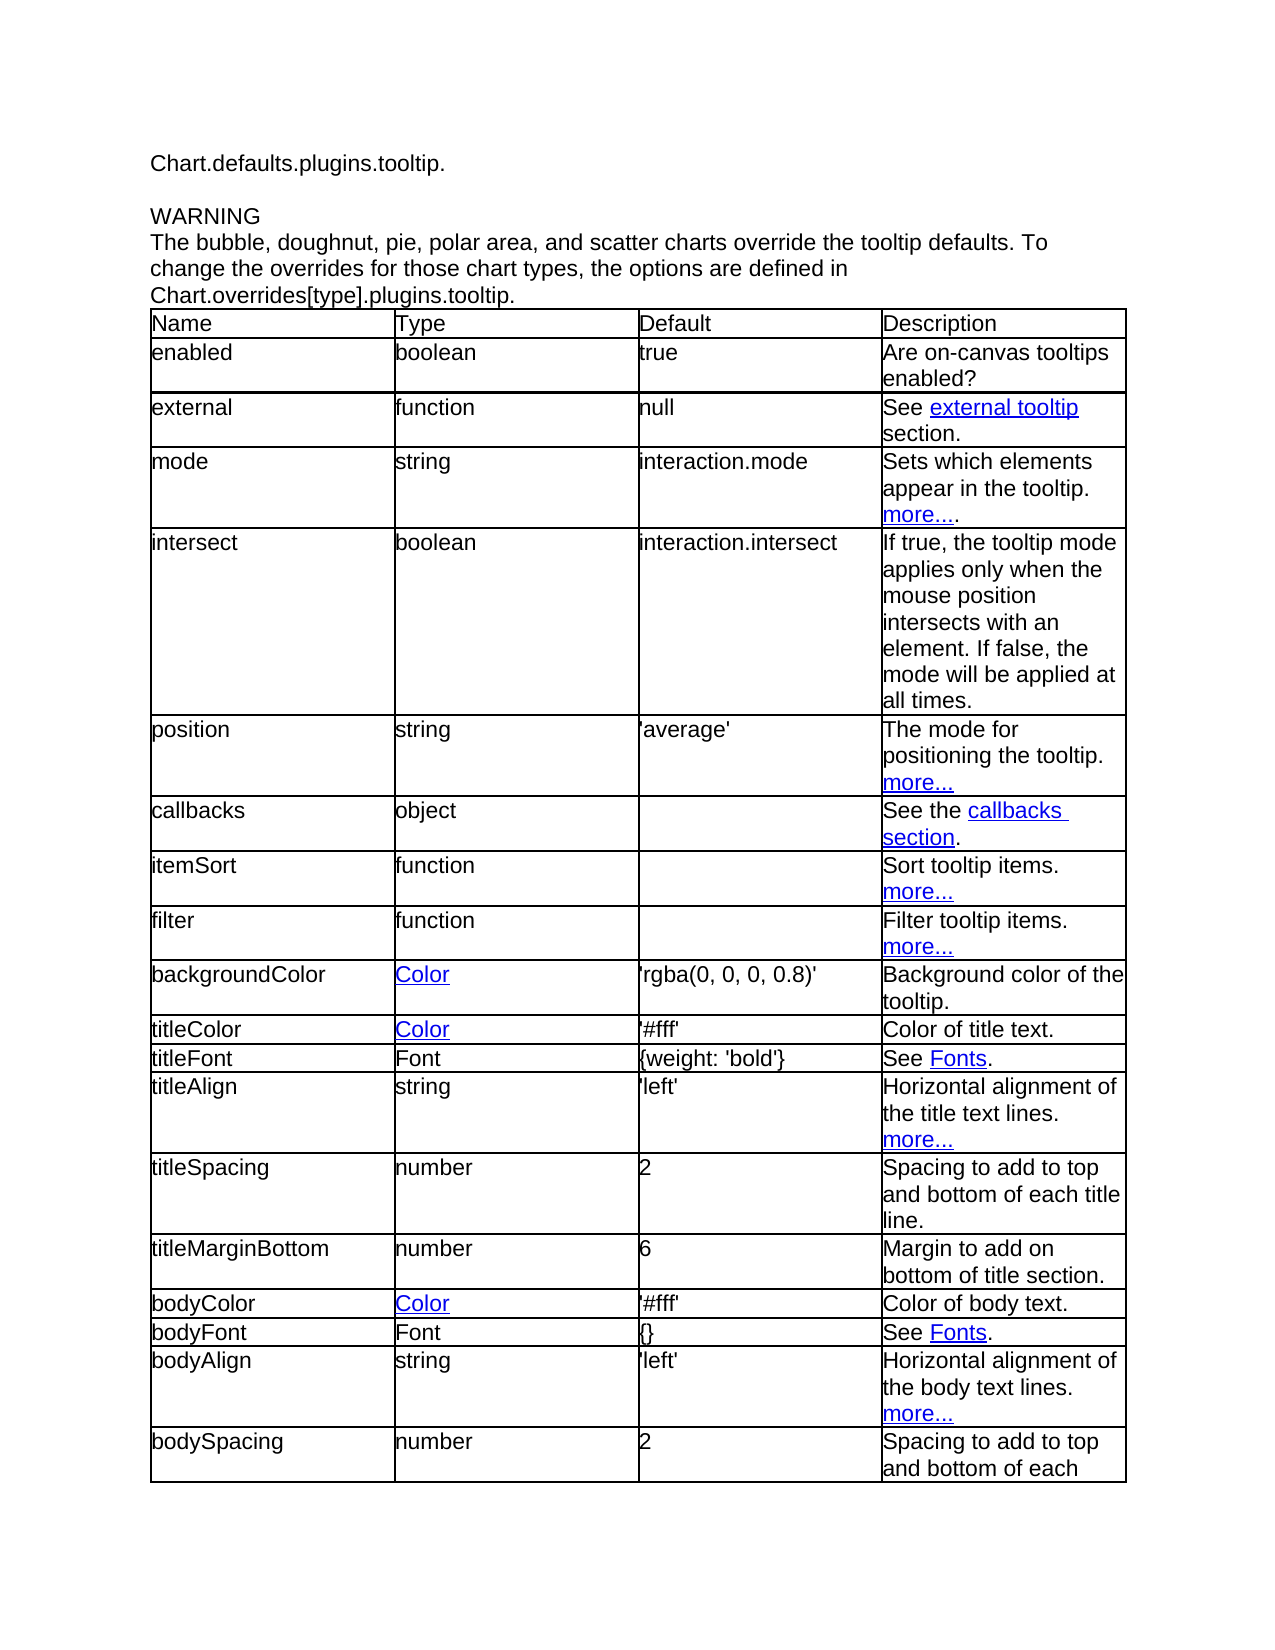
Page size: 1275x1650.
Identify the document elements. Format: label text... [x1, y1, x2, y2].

table_cell bodyAlign [152, 1347, 394, 1426]
table_cell [640, 907, 881, 959]
table_cell If true, the tooltip mode applies only when the mouse position intersects with an element. If false, the mode will be applied at all times. [883, 529, 1125, 714]
table_cell null [640, 394, 881, 446]
text WARNING [150, 203, 1125, 229]
table_cell 'rgba(0, 0, 0, 0.8)' [640, 961, 881, 1014]
table_cell function [396, 852, 638, 904]
table_cell enabled [152, 339, 394, 391]
table_header Name [152, 310, 394, 337]
table_cell true [640, 339, 881, 391]
table_cell Color of title text. [883, 1016, 1125, 1043]
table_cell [883, 1428, 1125, 1481]
table_cell itemSort [152, 852, 394, 904]
table_cell Color [396, 961, 638, 1014]
table_cell Sets which elements appear in the tooltip. more.... [883, 448, 1125, 527]
table_cell function [396, 907, 638, 959]
table_cell interaction.intersect [640, 529, 881, 714]
table_cell See Fonts. [883, 1045, 1125, 1071]
table_cell filter [152, 907, 394, 959]
table_cell 2 [640, 1154, 881, 1233]
table_cell string [396, 448, 638, 527]
table_cell bodySpacing [152, 1428, 394, 1481]
table_cell mode [152, 448, 394, 527]
table_cell {} [640, 1319, 881, 1345]
table_header Type [396, 310, 638, 337]
table_cell Background color of the tooltip. [883, 961, 1125, 1014]
table_cell Horizontal alignment of the title text lines. more... [883, 1073, 1125, 1152]
table_cell [640, 852, 881, 904]
table_cell 'left' [640, 1073, 881, 1152]
table_cell Color [396, 1016, 638, 1043]
table_cell function [396, 394, 638, 446]
table_cell {weight: 'bold'} [640, 1045, 881, 1071]
table_cell 'left' [640, 1347, 881, 1426]
table_cell titleSpacing [152, 1154, 394, 1233]
table_cell The mode for positioning the tooltip. more... [883, 716, 1125, 795]
table_cell titleColor [152, 1016, 394, 1043]
table_header Description [883, 310, 1125, 337]
table_cell boolean [396, 339, 638, 391]
table_cell Font [396, 1319, 638, 1345]
table_cell external [152, 394, 394, 446]
table_cell bodyColor [152, 1290, 394, 1317]
table_cell See the callbacks section. [883, 797, 1125, 850]
table_cell backgroundColor [152, 961, 394, 1014]
table_cell See external tooltip section. [883, 394, 1125, 446]
text The bubble, doughnut, pie, polar area, and scatter charts override the tooltip defaults. To change the overrides for those chart types, the options are defined in Chart.overrides[type].plugins.tooltip. [150, 229, 1125, 308]
table_cell titleFont [152, 1045, 394, 1071]
table_cell titleAlign [152, 1073, 394, 1152]
table_cell number [396, 1154, 638, 1233]
table_cell '#fff' [640, 1016, 881, 1043]
table_cell string [396, 1073, 638, 1152]
table_cell 'average' [640, 716, 881, 795]
table_cell 6 [640, 1235, 881, 1288]
table_cell callbacks [152, 797, 394, 850]
table_cell boolean [396, 529, 638, 714]
table_cell Filter tooltip items. more... [883, 907, 1125, 959]
table_cell '#fff' [640, 1290, 881, 1317]
table_cell bodyFont [152, 1319, 394, 1345]
table_cell Sort tooltip items. more... [883, 852, 1125, 904]
table_cell Horizontal alignment of the body text lines. more... [883, 1347, 1125, 1426]
table_cell Color [396, 1290, 638, 1317]
table_cell Spacing to add to top and bottom of each title line. [883, 1154, 1125, 1233]
table_cell string [396, 716, 638, 795]
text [150, 150, 1125, 176]
table_cell number [396, 1428, 638, 1481]
table_cell number [396, 1235, 638, 1288]
table_cell titleMarginBottom [152, 1235, 394, 1288]
table_cell string [396, 1347, 638, 1426]
table_cell Margin to add on bottom of title section. [883, 1235, 1125, 1288]
table_cell [640, 797, 881, 850]
table_cell 2 [640, 1428, 881, 1481]
table_cell object [396, 797, 638, 850]
table_cell See Fonts. [883, 1319, 1125, 1345]
table_header Default [640, 310, 881, 337]
table_cell position [152, 716, 394, 795]
table_cell Are on-canvas tooltips enabled? [883, 339, 1125, 391]
table_cell interaction.mode [640, 448, 881, 527]
table_cell Color of body text. [883, 1290, 1125, 1317]
table_cell intersect [152, 529, 394, 714]
table_cell Font [396, 1045, 638, 1071]
